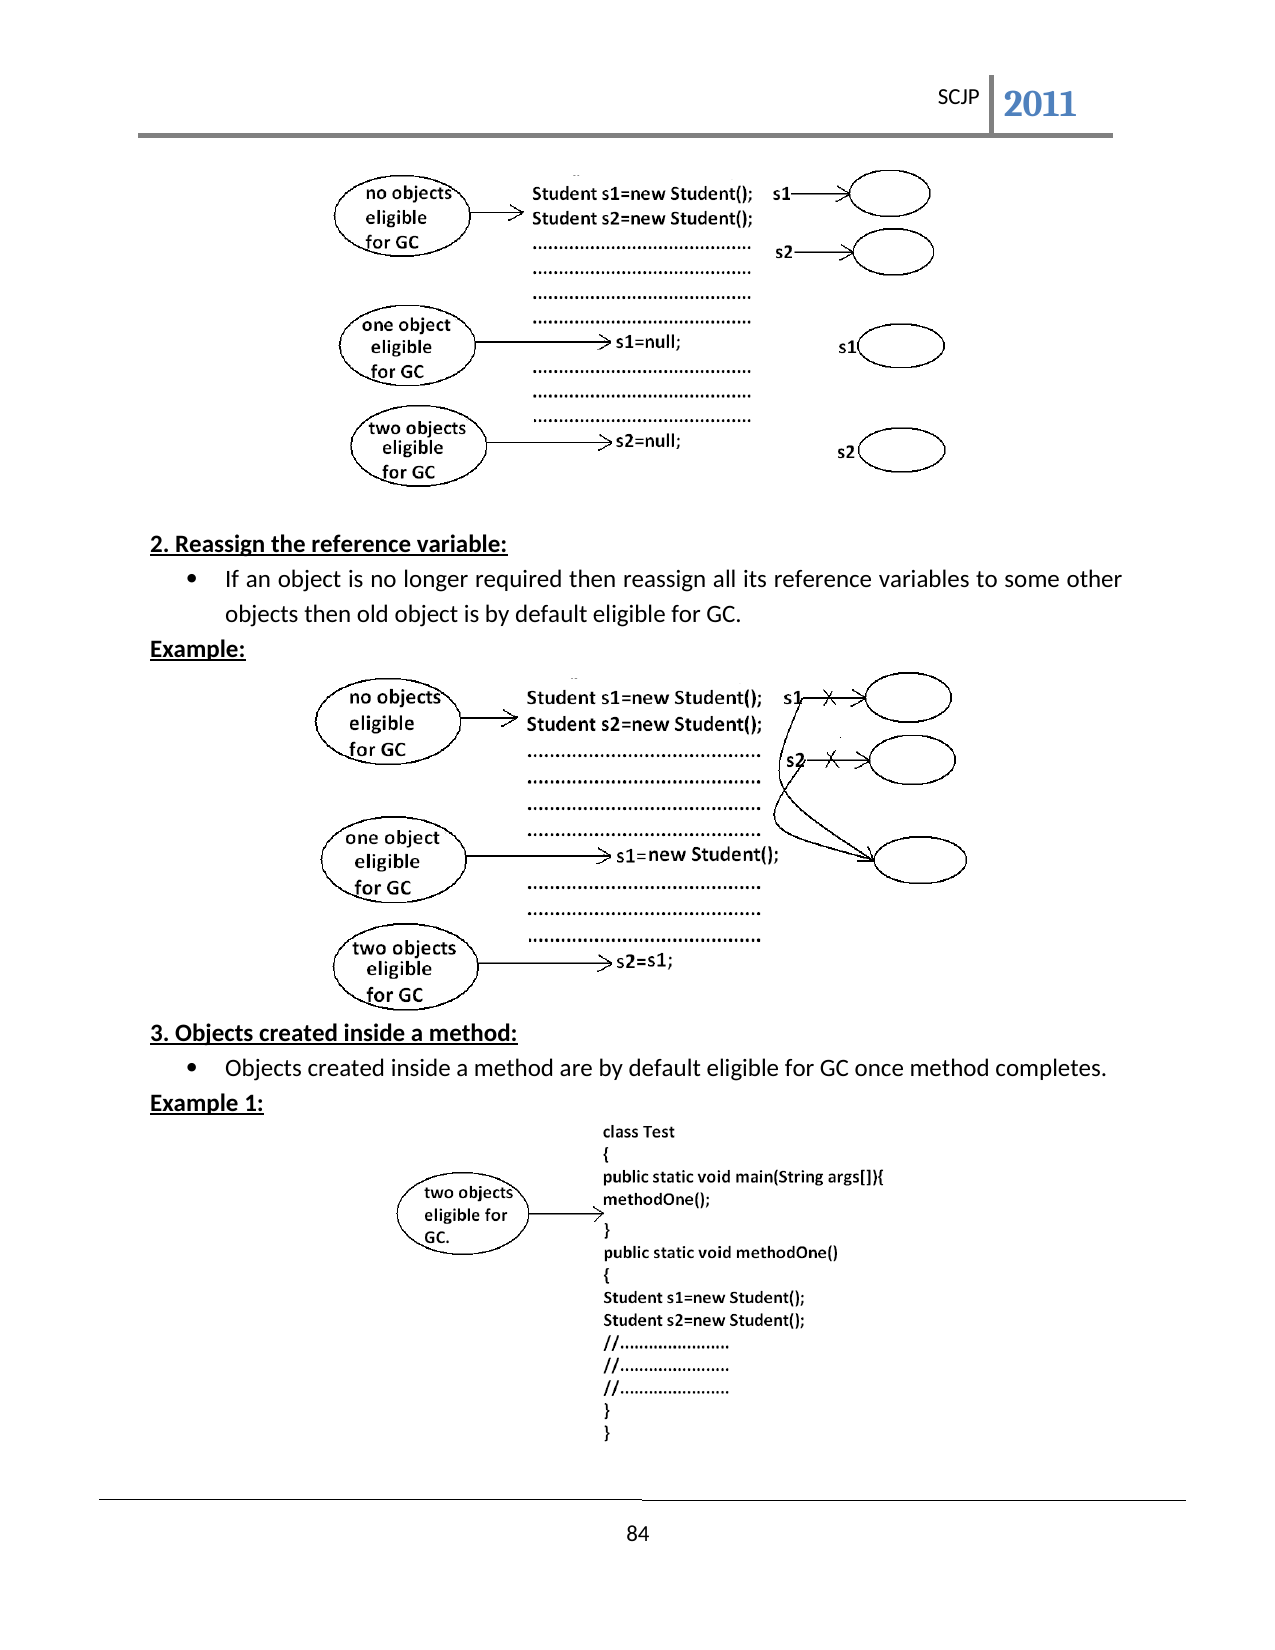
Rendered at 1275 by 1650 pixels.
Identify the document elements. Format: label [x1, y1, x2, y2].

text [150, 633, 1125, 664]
picture [307, 668, 968, 1014]
picture [389, 1122, 886, 1445]
picture [324, 165, 951, 490]
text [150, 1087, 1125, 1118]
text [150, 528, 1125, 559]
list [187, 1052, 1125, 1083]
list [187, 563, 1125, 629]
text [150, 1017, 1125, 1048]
